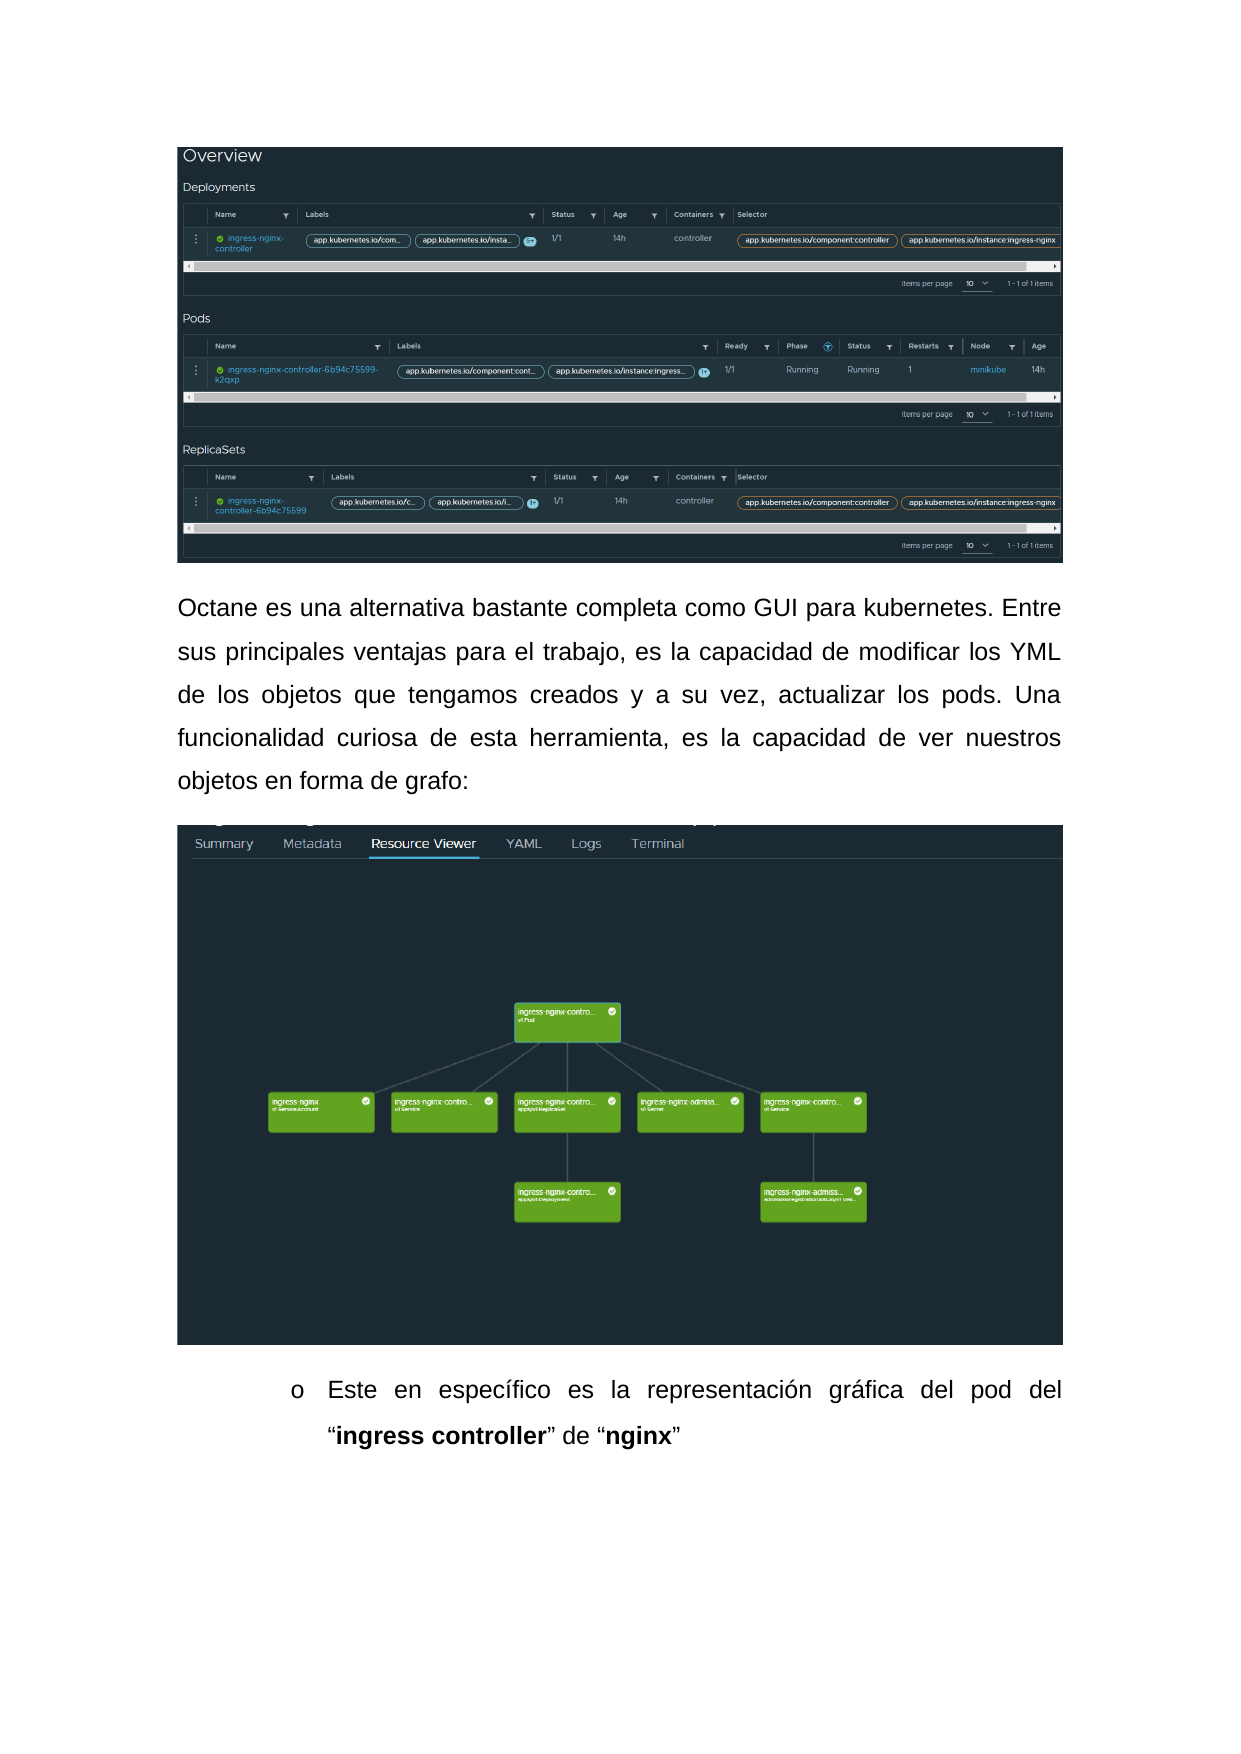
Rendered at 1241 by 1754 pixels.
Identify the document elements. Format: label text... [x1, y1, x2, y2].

picture [177, 825, 1063, 1345]
picture [177, 147, 1063, 563]
list Este en específico es la representación gráfica del pod del “ingress controller” de “nginx” [290, 1376, 1063, 1449]
text Octane es una alternativa bastante completa como GUI para kubernetes. Entre sus principales ventajas para el trabajo, es la capacidad de modificar los YML de los objetos que tengamos creados y a su vez, actualizar los pods. Una funcionalidad curiosa de esta herramienta, es la capacidad de ver nuestros objetos en forma de grafo: [177, 593, 1063, 794]
